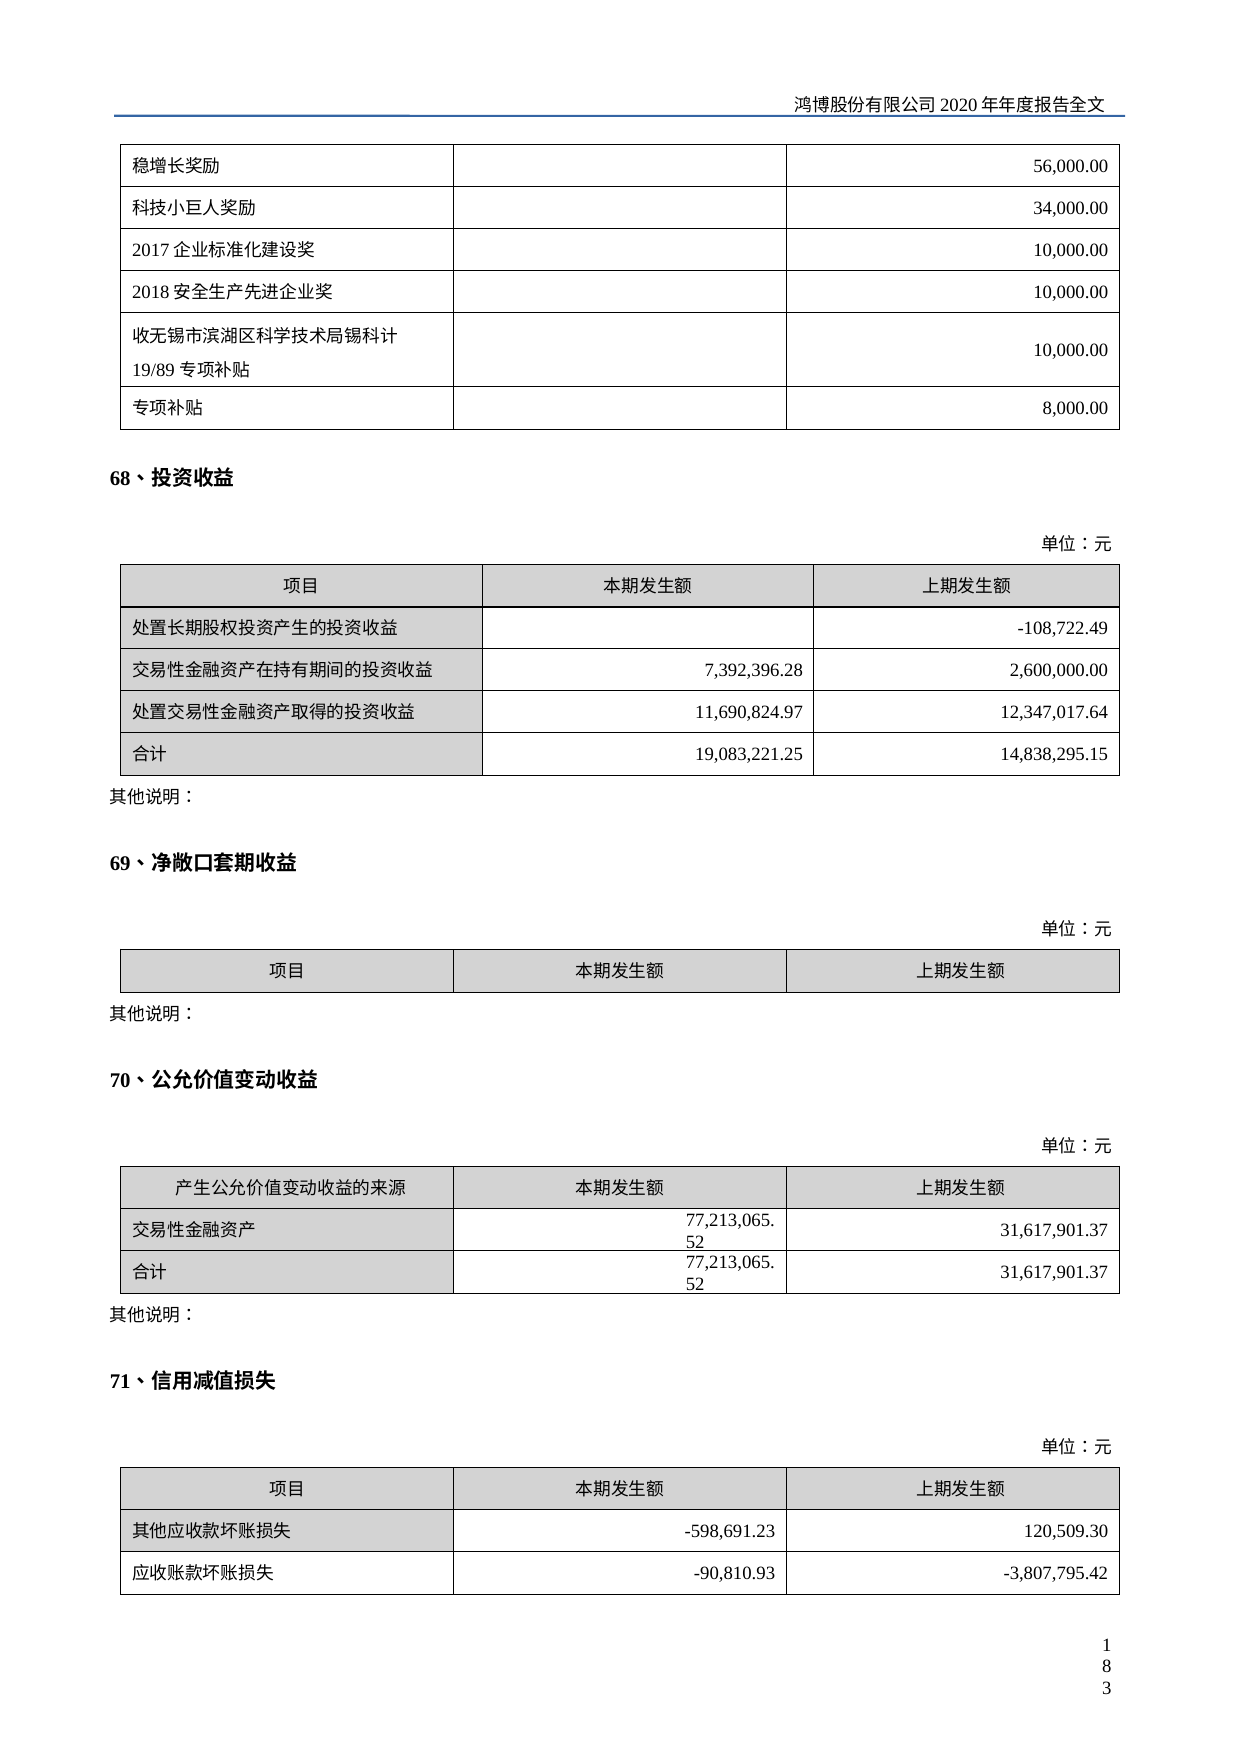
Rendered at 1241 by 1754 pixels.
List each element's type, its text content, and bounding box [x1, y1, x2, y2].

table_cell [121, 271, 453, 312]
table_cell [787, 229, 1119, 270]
text 其他说明： [109, 1302, 1130, 1327]
text 70、公允价值变动收益 [109, 1065, 1130, 1093]
text 其他说明： [109, 784, 1130, 808]
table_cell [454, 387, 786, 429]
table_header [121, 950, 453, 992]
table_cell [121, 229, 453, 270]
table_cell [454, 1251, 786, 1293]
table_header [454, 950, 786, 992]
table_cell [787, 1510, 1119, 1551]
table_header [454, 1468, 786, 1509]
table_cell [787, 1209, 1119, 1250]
text 69、净敞口套期收益 [109, 848, 1130, 876]
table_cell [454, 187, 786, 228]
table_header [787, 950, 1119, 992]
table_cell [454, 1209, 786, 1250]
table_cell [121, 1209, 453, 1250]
text 单位：元 [1041, 1434, 1130, 1458]
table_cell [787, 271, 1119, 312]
text 71、信用减值损失 [109, 1366, 1130, 1395]
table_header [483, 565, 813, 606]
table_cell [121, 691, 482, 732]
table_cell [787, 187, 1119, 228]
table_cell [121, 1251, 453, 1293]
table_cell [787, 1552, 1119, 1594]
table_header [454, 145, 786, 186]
text 其他说明： [109, 1001, 1130, 1026]
text 68、投资收益 [109, 463, 1130, 492]
text 单位：元 [1041, 916, 1130, 940]
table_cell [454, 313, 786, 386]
text 单位：元 [1041, 1133, 1130, 1157]
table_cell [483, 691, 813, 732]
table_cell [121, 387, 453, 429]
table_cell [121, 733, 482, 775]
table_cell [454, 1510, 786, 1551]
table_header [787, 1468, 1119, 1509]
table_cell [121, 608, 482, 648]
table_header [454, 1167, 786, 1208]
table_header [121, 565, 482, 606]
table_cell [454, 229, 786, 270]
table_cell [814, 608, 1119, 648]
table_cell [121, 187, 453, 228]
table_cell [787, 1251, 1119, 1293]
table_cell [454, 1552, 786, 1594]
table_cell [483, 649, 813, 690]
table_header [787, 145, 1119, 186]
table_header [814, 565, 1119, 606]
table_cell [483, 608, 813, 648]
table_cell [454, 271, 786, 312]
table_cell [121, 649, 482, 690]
text 单位：元 [1041, 531, 1130, 556]
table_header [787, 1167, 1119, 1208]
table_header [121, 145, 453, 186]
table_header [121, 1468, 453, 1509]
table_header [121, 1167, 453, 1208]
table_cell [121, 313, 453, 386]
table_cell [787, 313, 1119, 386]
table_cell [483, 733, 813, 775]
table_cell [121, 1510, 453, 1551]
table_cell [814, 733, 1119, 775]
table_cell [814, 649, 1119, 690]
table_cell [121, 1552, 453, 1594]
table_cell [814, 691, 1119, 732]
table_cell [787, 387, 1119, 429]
